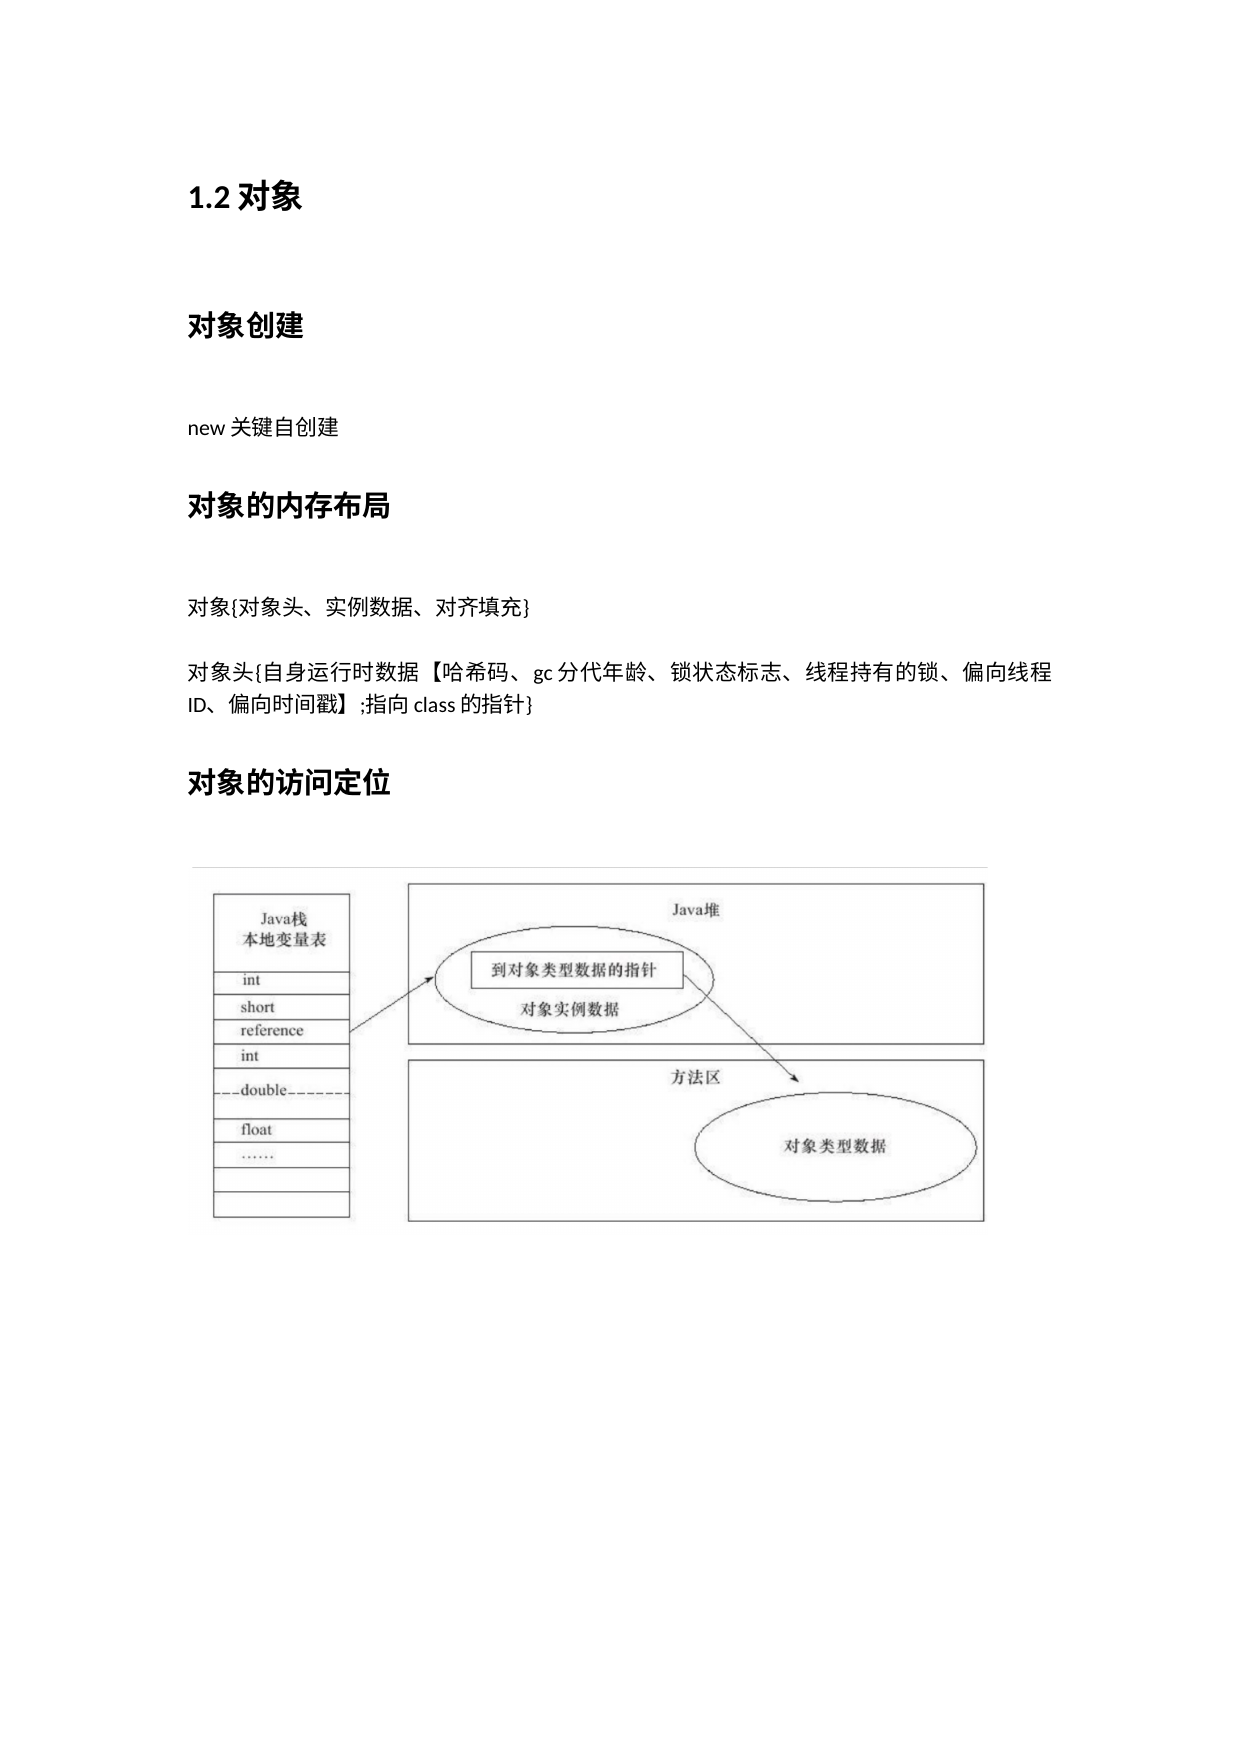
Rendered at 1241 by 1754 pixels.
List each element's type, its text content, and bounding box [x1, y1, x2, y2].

text 对象头{自身运行时数据【哈希码、gc分代年龄、锁状态标志、线程持有的锁、偏向线程ID、偏向时间戳】;指向class的指针} [187, 654, 1053, 719]
picture [187, 867, 988, 1235]
text 对象的内存布局 [187, 471, 1053, 536]
subtitle 对象的访问定位 [187, 748, 1053, 813]
text 对象{对象头、实例数据、对齐填充} [187, 589, 1053, 622]
subtitle 对象创建 [187, 291, 1053, 356]
text new关键自创建 [187, 409, 1053, 442]
subtitle 1.2对象 [187, 162, 1053, 227]
